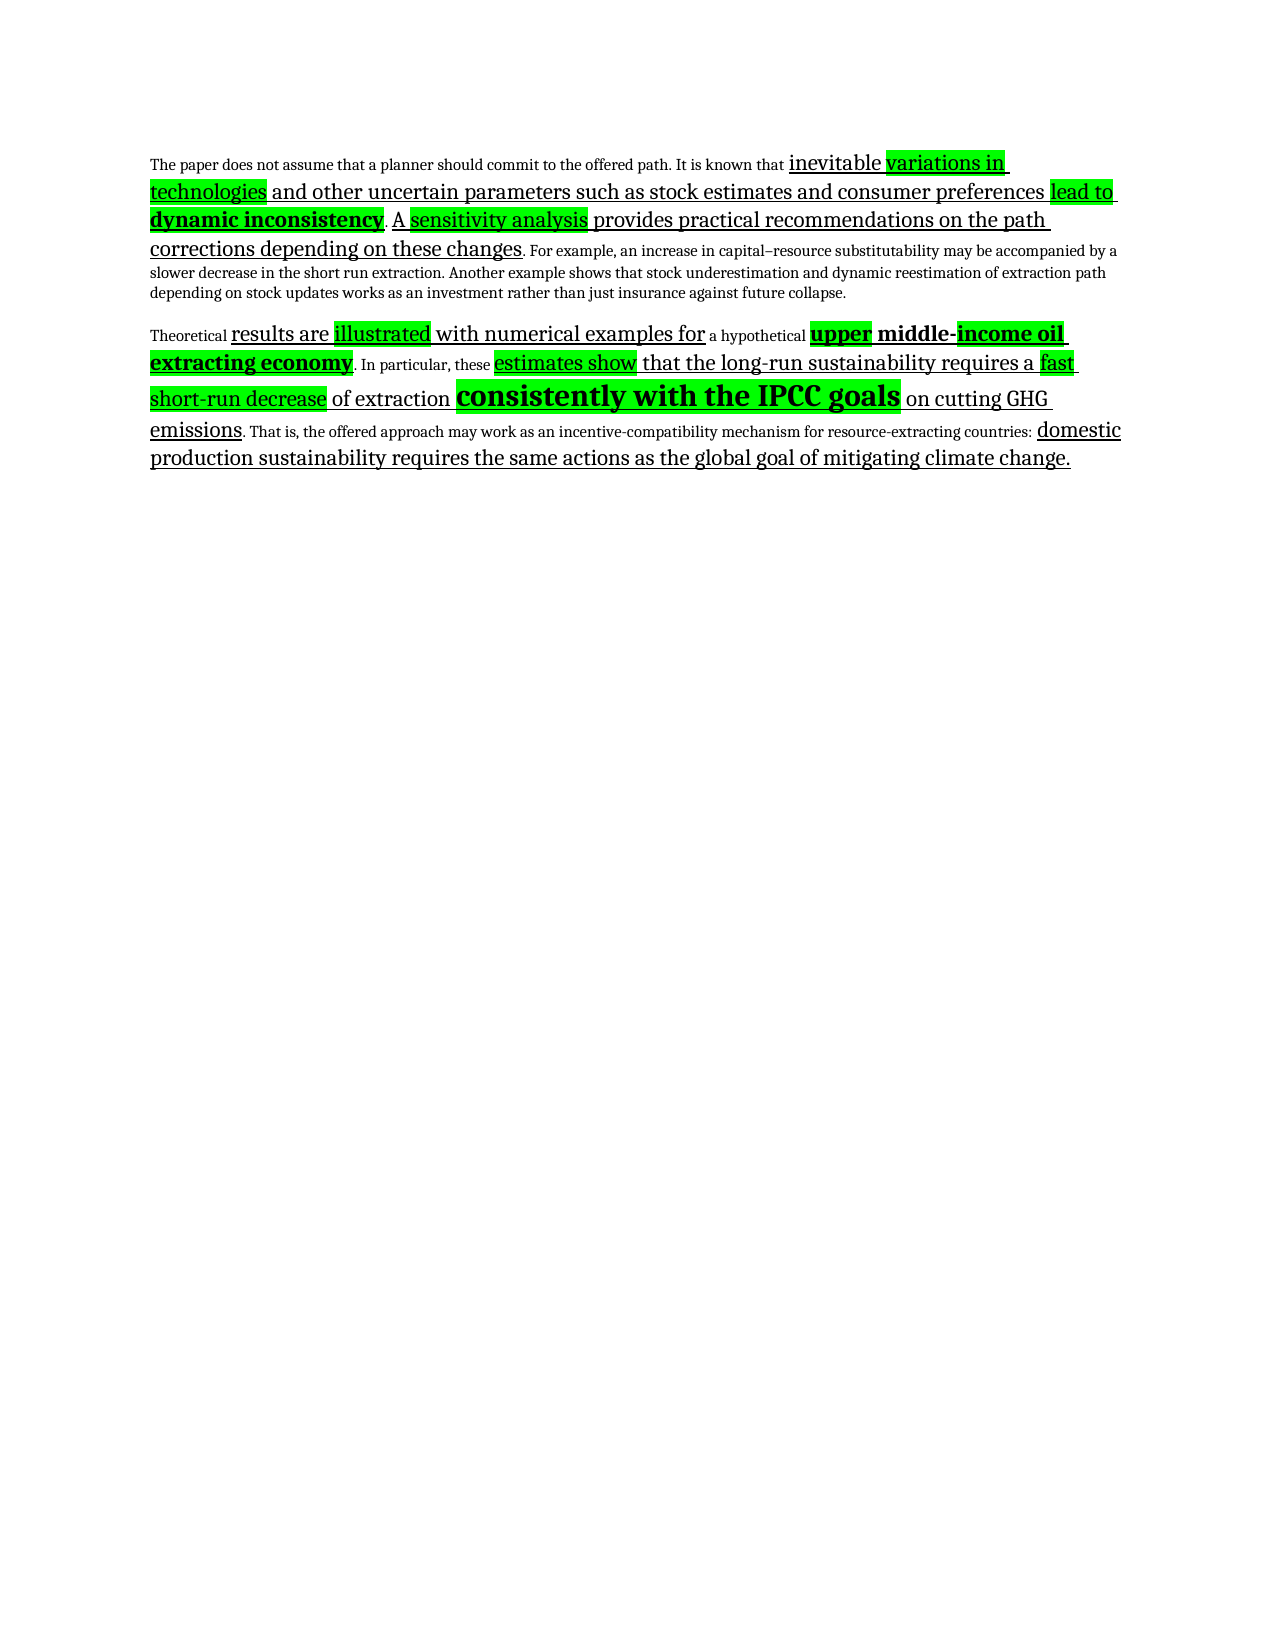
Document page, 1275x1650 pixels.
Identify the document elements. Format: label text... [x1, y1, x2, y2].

text The paper does not assume that a planner should commit to the offered path. It is known that inevitable variations in technologies and other uncertain parameters such as stock estimates and consumer preferences lead to dynamic inconsistency. A sensitivity analysis provides practical recommendations on the path corrections depending on these changes. For example, an increase in capital–resource substitutability may be accompanied by a slower decrease in the short run extraction. Another example shows that stock underestimation and dynamic reestimation of extraction path depending on stock updates works as an investment rather than just insurance against future collapse. [150, 150, 1125, 303]
text Theoretical results are illustrated with numerical examples for a hypothetical upper middle-income oil extracting economy. In particular, these estimates show that the long-run sustainability requires a fast short-run decrease of extraction consistently with the IPCC goals on cutting GHG emissions. That is, the offered approach may work as an incentive-compatibility mechanism for resource-extracting countries: domestic production sustainability requires the same actions as the global goal of mitigating climate change. [150, 321, 1125, 471]
